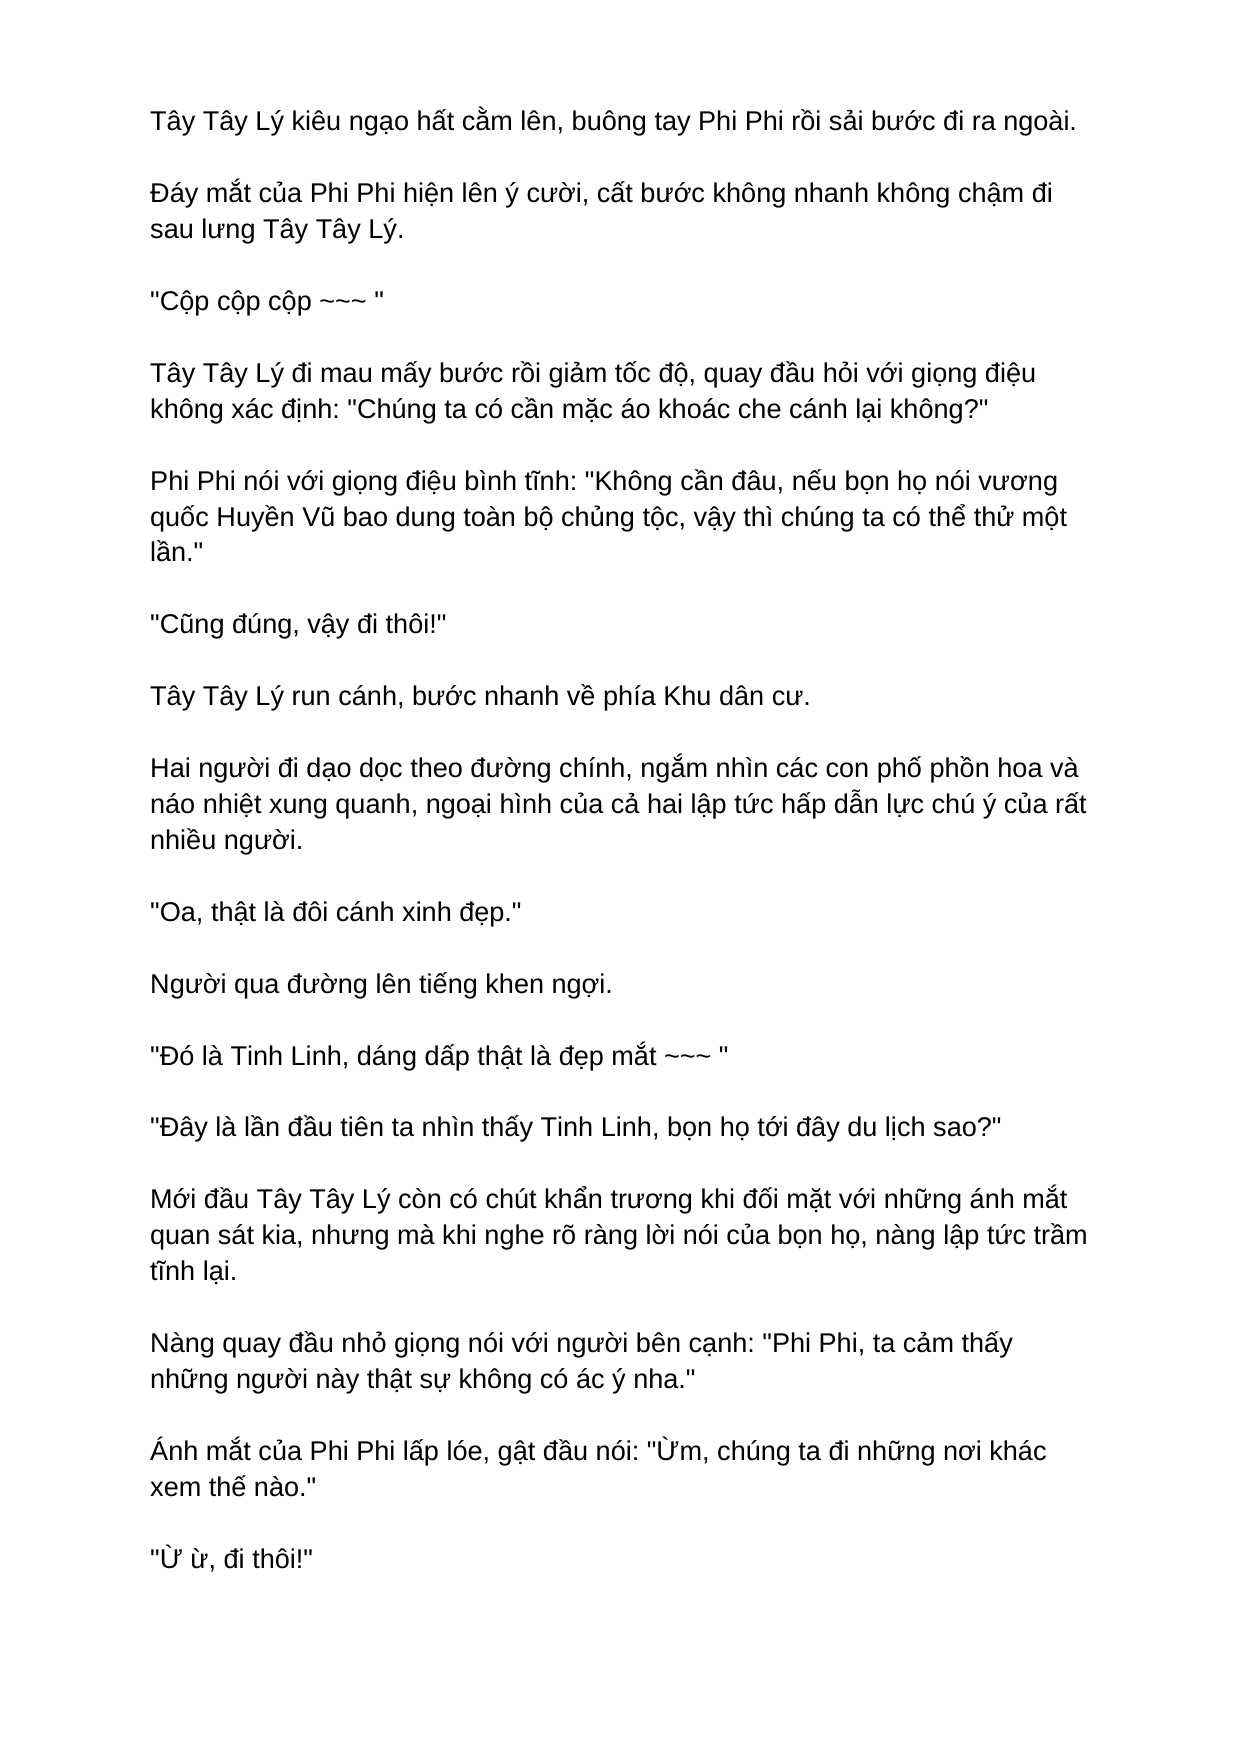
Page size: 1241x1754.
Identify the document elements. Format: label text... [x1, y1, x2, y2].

text Tây Tây Lý đi mau mấy bước rồi giảm tốc độ, quay đầu hỏi với giọng điệu không xác định: "Chúng ta có cần mặc áo khoác che cánh lại không?" [150, 357, 1090, 424]
text Hai người đi dạo dọc theo đường chính, ngắm nhìn các con phố phồn hoa và náo nhiệt xung quanh, ngoại hình của cả hai lập tức hấp dẫn lực chú ý của rất nhiều người. [150, 752, 1090, 855]
text "Cộp cộp cộp ~~~ " [150, 285, 1090, 316]
text Phi Phi nói với giọng điệu bình tĩnh: "Không cần đâu, nếu bọn họ nói vương quốc Huyền Vũ bao dung toàn bộ chủng tộc, vậy thì chúng ta có thể thử một lần." [150, 464, 1090, 568]
text "Cũng đúng, vậy đi thôi!" [150, 608, 1090, 639]
text Mới đầu Tây Tây Lý còn có chút khẩn trương khi đối mặt với những ánh mắt quan sát kia, nhưng mà khi nghe rõ ràng lời nói của bọn họ, nàng lập tức trầm tĩnh lại. [150, 1183, 1090, 1286]
text Tây Tây Lý run cánh, bước nhanh về phía Khu dân cư. [150, 680, 1090, 711]
text Người qua đường lên tiếng khen ngợi. [150, 968, 1090, 999]
text "Ừ ừ, đi thôi!" [150, 1543, 1090, 1574]
text "Đây là lần đầu tiên ta nhìn thấy Tinh Linh, bọn họ tới đây du lịch sao?" [150, 1111, 1090, 1143]
text Đáy mắt của Phi Phi hiện lên ý cười, cất bước không nhanh không chậm đi sau lưng Tây Tây Lý. [150, 177, 1090, 244]
text "Oa, thật là đôi cánh xinh đẹp." [150, 896, 1090, 927]
text Ánh mắt của Phi Phi lấp lóe, gật đầu nói: "Ừm, chúng ta đi những nơi khác xem thế nào." [150, 1435, 1090, 1502]
text Tây Tây Lý kiêu ngạo hất cằm lên, buông tay Phi Phi rồi sải bước đi ra ngoài. [150, 105, 1090, 136]
text Nàng quay đầu nhỏ giọng nói với người bên cạnh: "Phi Phi, ta cảm thấy những người này thật sự không có ác ý nha." [150, 1327, 1090, 1394]
text "Đó là Tinh Linh, dáng dấp thật là đẹp mắt ~~~ " [150, 1039, 1090, 1071]
